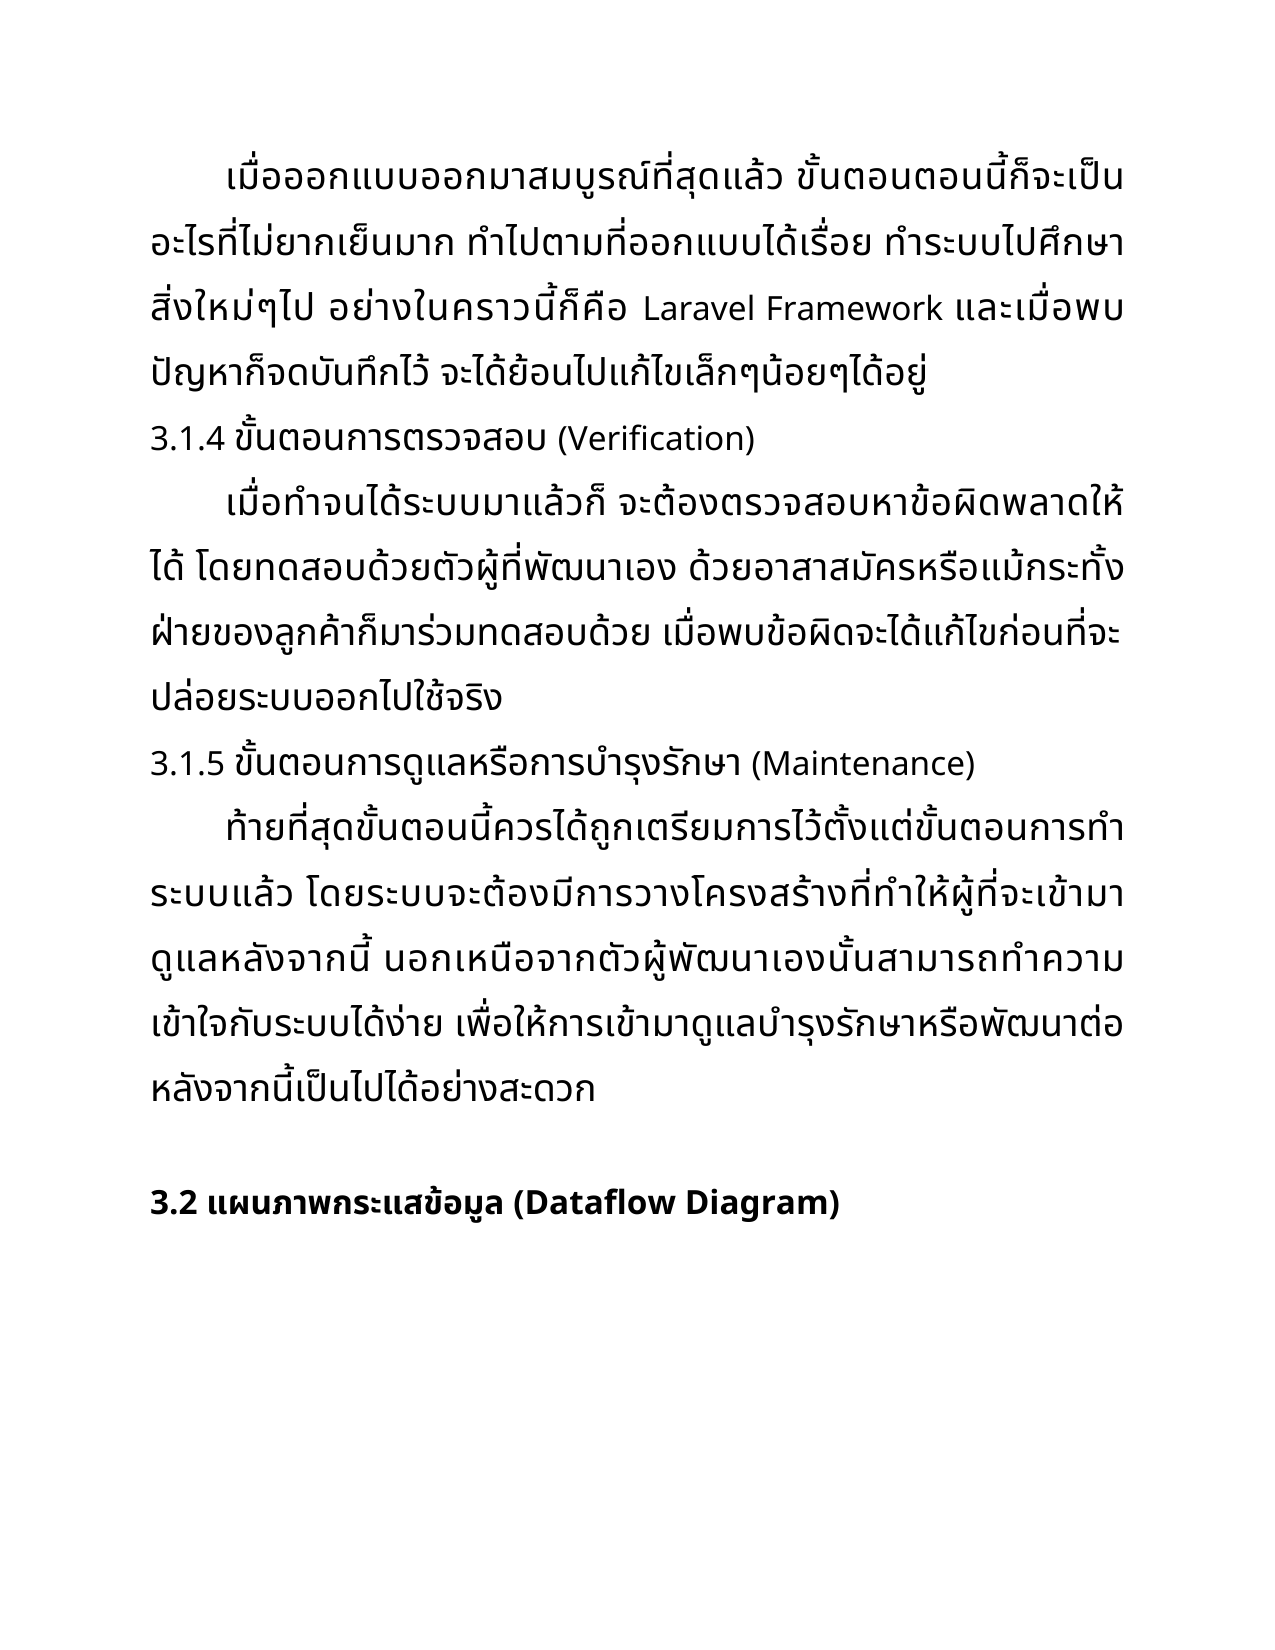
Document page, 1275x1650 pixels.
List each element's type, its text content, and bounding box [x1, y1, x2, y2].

text 3.1.5 ขั้นตอนการดูแลหรือการบำรุงรักษา (Maintenance) [150, 736, 1125, 793]
text เมื่อทำจนได้ระบบมาแล้วก็ จะต้องตรวจสอบหาข้อผิดพลาดให้ได้ โดยทดสอบด้วยตัวผู้ที่พัฒนาเอง ด้วยอาสาสมัครหรือแม้กระทั้งฝ่ายของลูกค้าก็มาร่วมทดสอบด้วย เมื่อพบข้อผิดจะได้แก้ไขก่อนที่จะปล่อยระบบออกไปใช้จริง [150, 476, 1125, 727]
text 3.2 แผนภาพกระแสข้อมูล (Dataflow Diagram) [150, 1179, 1125, 1229]
text เมื่อออกแบบออกมาสมบูรณ์ที่สุดแล้ว ขั้นตอนตอนนี้ก็จะเป็นอะไรที่ไม่ยากเย็นมาก ทำไปตามที่ออกแบบได้เรื่อย ทำระบบไปศึกษาสิ่งใหม่ๆไป อย่างในคราวนี้ก็คือ Laravel Framework และเมื่อพบปัญหาก็จดบันทึกไว้ จะได้ย้อนไปแก้ไขเล็กๆน้อยๆได้อยู่ [150, 150, 1125, 402]
text 3.1.4 ขั้นตอนการตรวจสอบ (Verification) [150, 410, 1125, 467]
text ท้ายที่สุดขั้นตอนนี้ควรได้ถูกเตรียมการไว้ตั้งแต่ขั้นตอนการทำระบบแล้ว โดยระบบจะต้องมีการวางโครงสร้างที่ทำให้ผู้ที่จะเข้ามาดูแลหลังจากนี้ นอกเหนือจากตัวผู้พัฒนาเองนั้นสามารถทำความเข้าใจกับระบบได้ง่าย เพื่อให้การเข้ามาดูแลบำรุงรักษาหรือพัฒนาต่อหลังจากนี้เป็นไปได้อย่างสะดวก [150, 801, 1125, 1118]
